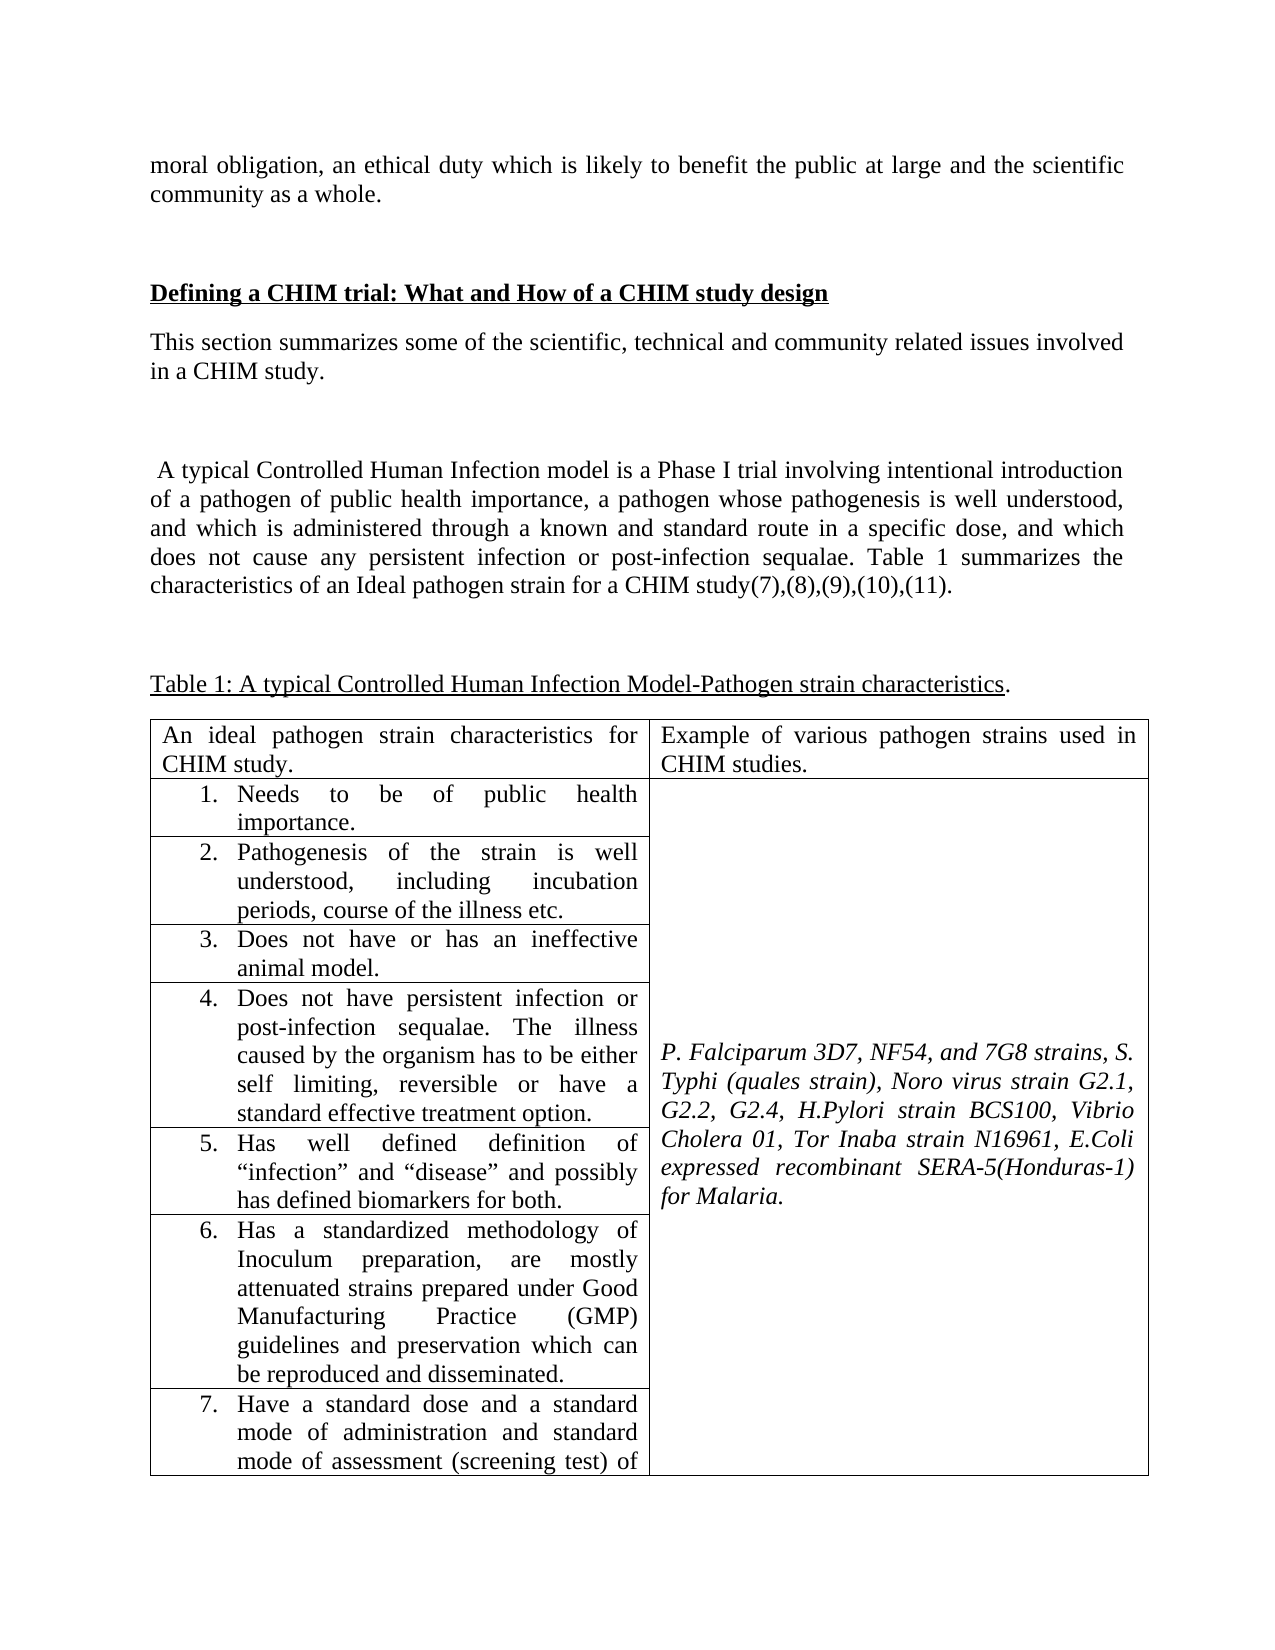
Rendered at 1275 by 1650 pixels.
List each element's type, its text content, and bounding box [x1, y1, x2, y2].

table_header Example of various pathogen strains used in CHIM studies. [650, 720, 1148, 778]
text Table 1: A typical Controlled Human Infection Model-Pathogen strain characteristics. [150, 669, 1125, 698]
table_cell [151, 1389, 649, 1475]
table_cell Does not have or has an ineffective animal model. [151, 925, 649, 982]
table_cell Needs to be of public health importance. [151, 779, 649, 836]
text Defining a CHIM trial: What and How of a CHIM study design [150, 278, 1125, 307]
table_cell Does not have persistent infection or post-infection sequalae. The illness caused by the organism has to be either self limiting, reversible or have a standard effective treatment option. [151, 983, 649, 1127]
table_cell Pathogenesis of the strain is well understood, including incubation periods, course of the illness etc. [151, 837, 649, 923]
table_cell Has a standardized methodology of Inoculum preparation, are mostly attenuated strains prepared under Good Manufacturing Practice (GMP) guidelines and preservation which can be reproduced and disseminated. [151, 1215, 649, 1388]
text This section summarizes some of the scientific, technical and community related issues involved in a CHIM study. [150, 327, 1125, 385]
table_cell P. Falciparum 3D7, NF54, and 7G8 strains, S. Typhi (quales strain), Noro virus strain G2.1, G2.2, G2.4, H.Pylori strain BCS100, Vibrio Cholera 01, Tor Inaba strain N16961, E.Coli expressed recombinant SERA-5(Honduras-1) for Malaria. [650, 779, 1148, 1475]
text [150, 150, 1125, 207]
text A typical Controlled Human Infection model is a Phase I trial involving intentional introduction of a pathogen of public health importance, a pathogen whose pathogenesis is well understood, and which is administered through a known and standard route in a specific dose, and which does not cause any persistent infection or post-infection sequalae. Table 1 summarizes the characteristics of an Ideal pathogen strain for a CHIM study(7),(8),(9),(10),(11). [150, 455, 1125, 599]
table_header An ideal pathogen strain characteristics for CHIM study. [151, 720, 649, 778]
table_cell Has well defined definition of “infection” and “disease” and possibly has defined biomarkers for both. [151, 1128, 649, 1214]
